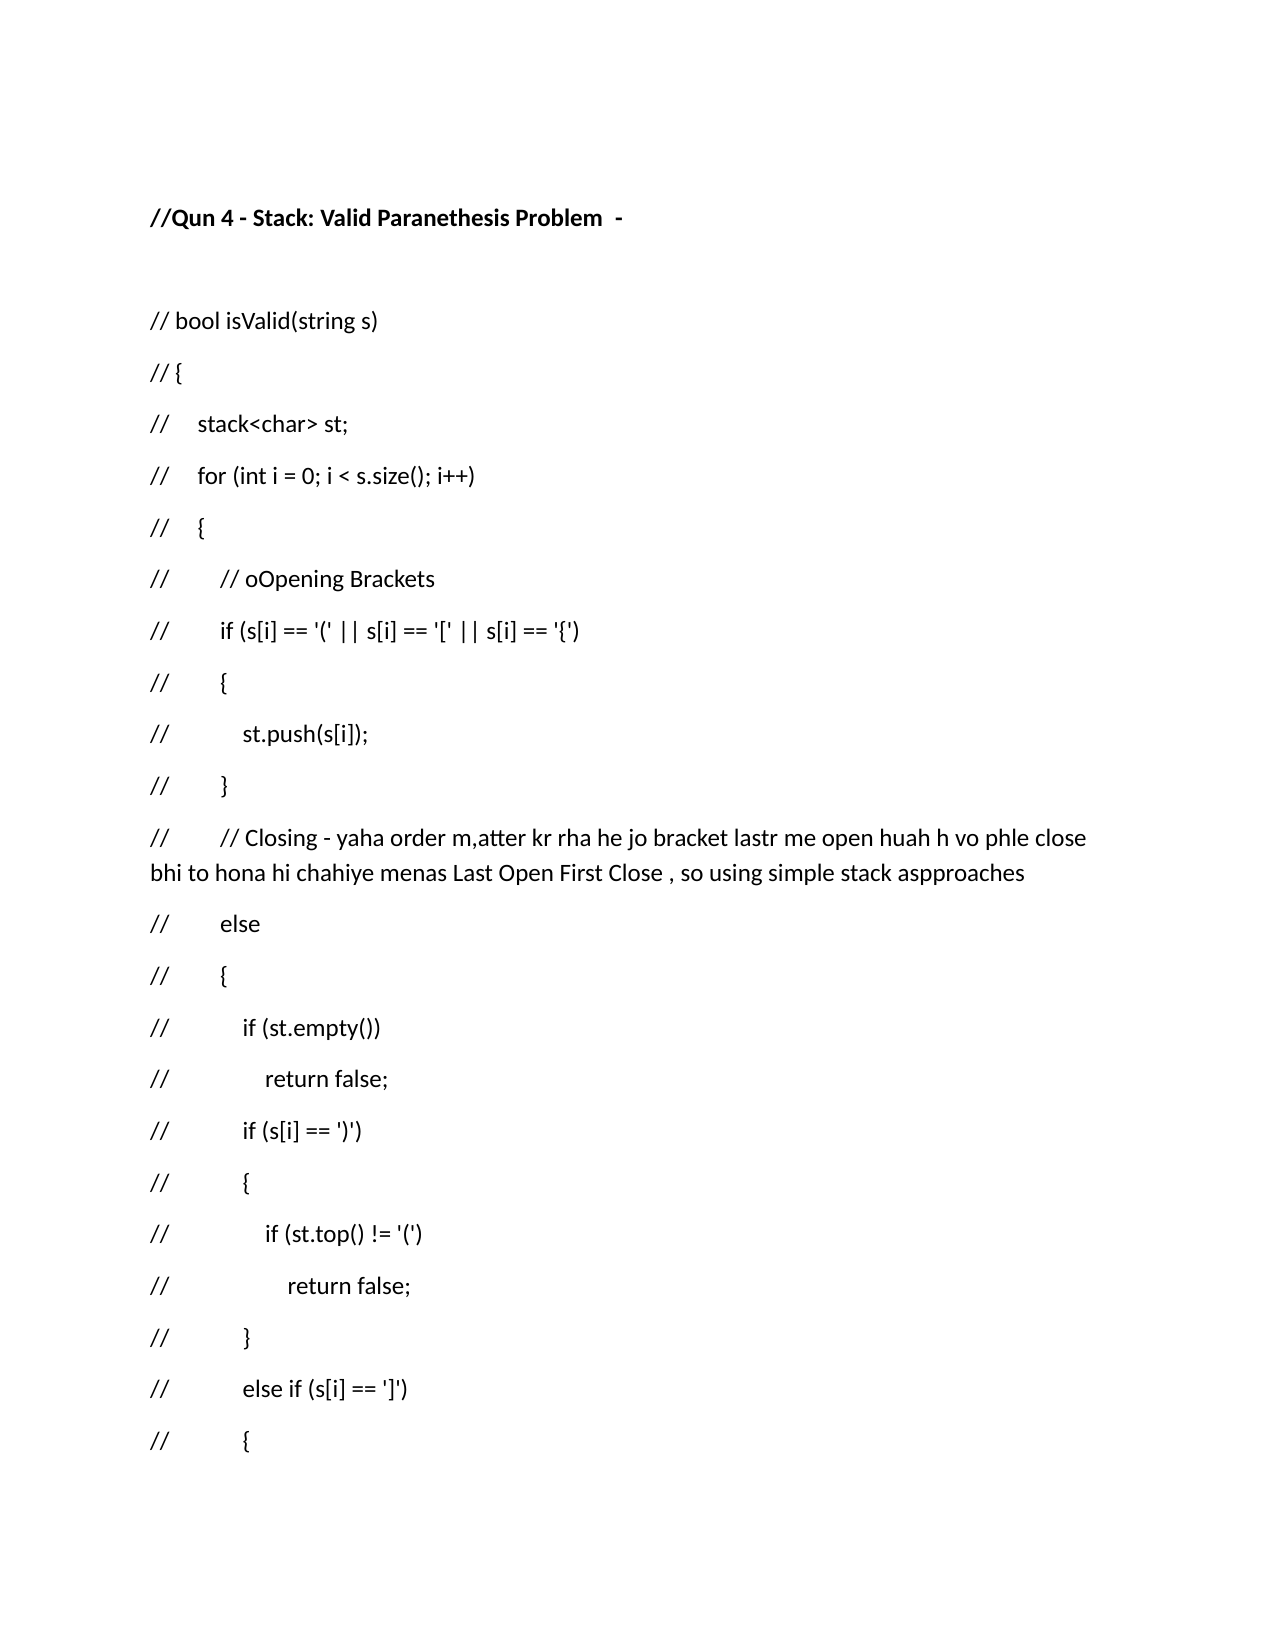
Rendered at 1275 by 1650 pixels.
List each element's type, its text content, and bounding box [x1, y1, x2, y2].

text // if (st.empty()) [150, 1012, 1125, 1042]
text // { [150, 667, 1125, 697]
text // if (s[i] == '(' || s[i] == '[' || s[i] == '{') [150, 615, 1125, 646]
text // else if (s[i] == ']') [150, 1373, 1125, 1404]
text // { [150, 512, 1125, 542]
text // if (s[i] == ')') [150, 1115, 1125, 1146]
text // { [150, 1167, 1125, 1197]
text // } [150, 1322, 1125, 1352]
text // if (st.top() != '(') [150, 1218, 1125, 1249]
text // bool isValid(string s) [150, 305, 1125, 336]
text //Qun 4 - Stack: Valid Paranethesis Problem - [150, 202, 1125, 232]
text // st.push(s[i]); [150, 718, 1125, 749]
text // return false; [150, 1063, 1125, 1094]
text // else [150, 908, 1125, 939]
text // { [150, 357, 1125, 387]
text // // oOpening Brackets [150, 563, 1125, 594]
text // return false; [150, 1270, 1125, 1301]
text // for (int i = 0; i < s.size(); i++) [150, 460, 1125, 491]
text // } [150, 770, 1125, 801]
text // { [150, 960, 1125, 991]
text // // Closing - yaha order m,atter kr rha he jo bracket lastr me open huah h vo phle close bhi to hona hi chahiye menas Last Open First Close , so using simple stack aspproaches [150, 822, 1125, 887]
text // { [150, 1425, 1125, 1456]
text // stack<char> st; [150, 408, 1125, 439]
